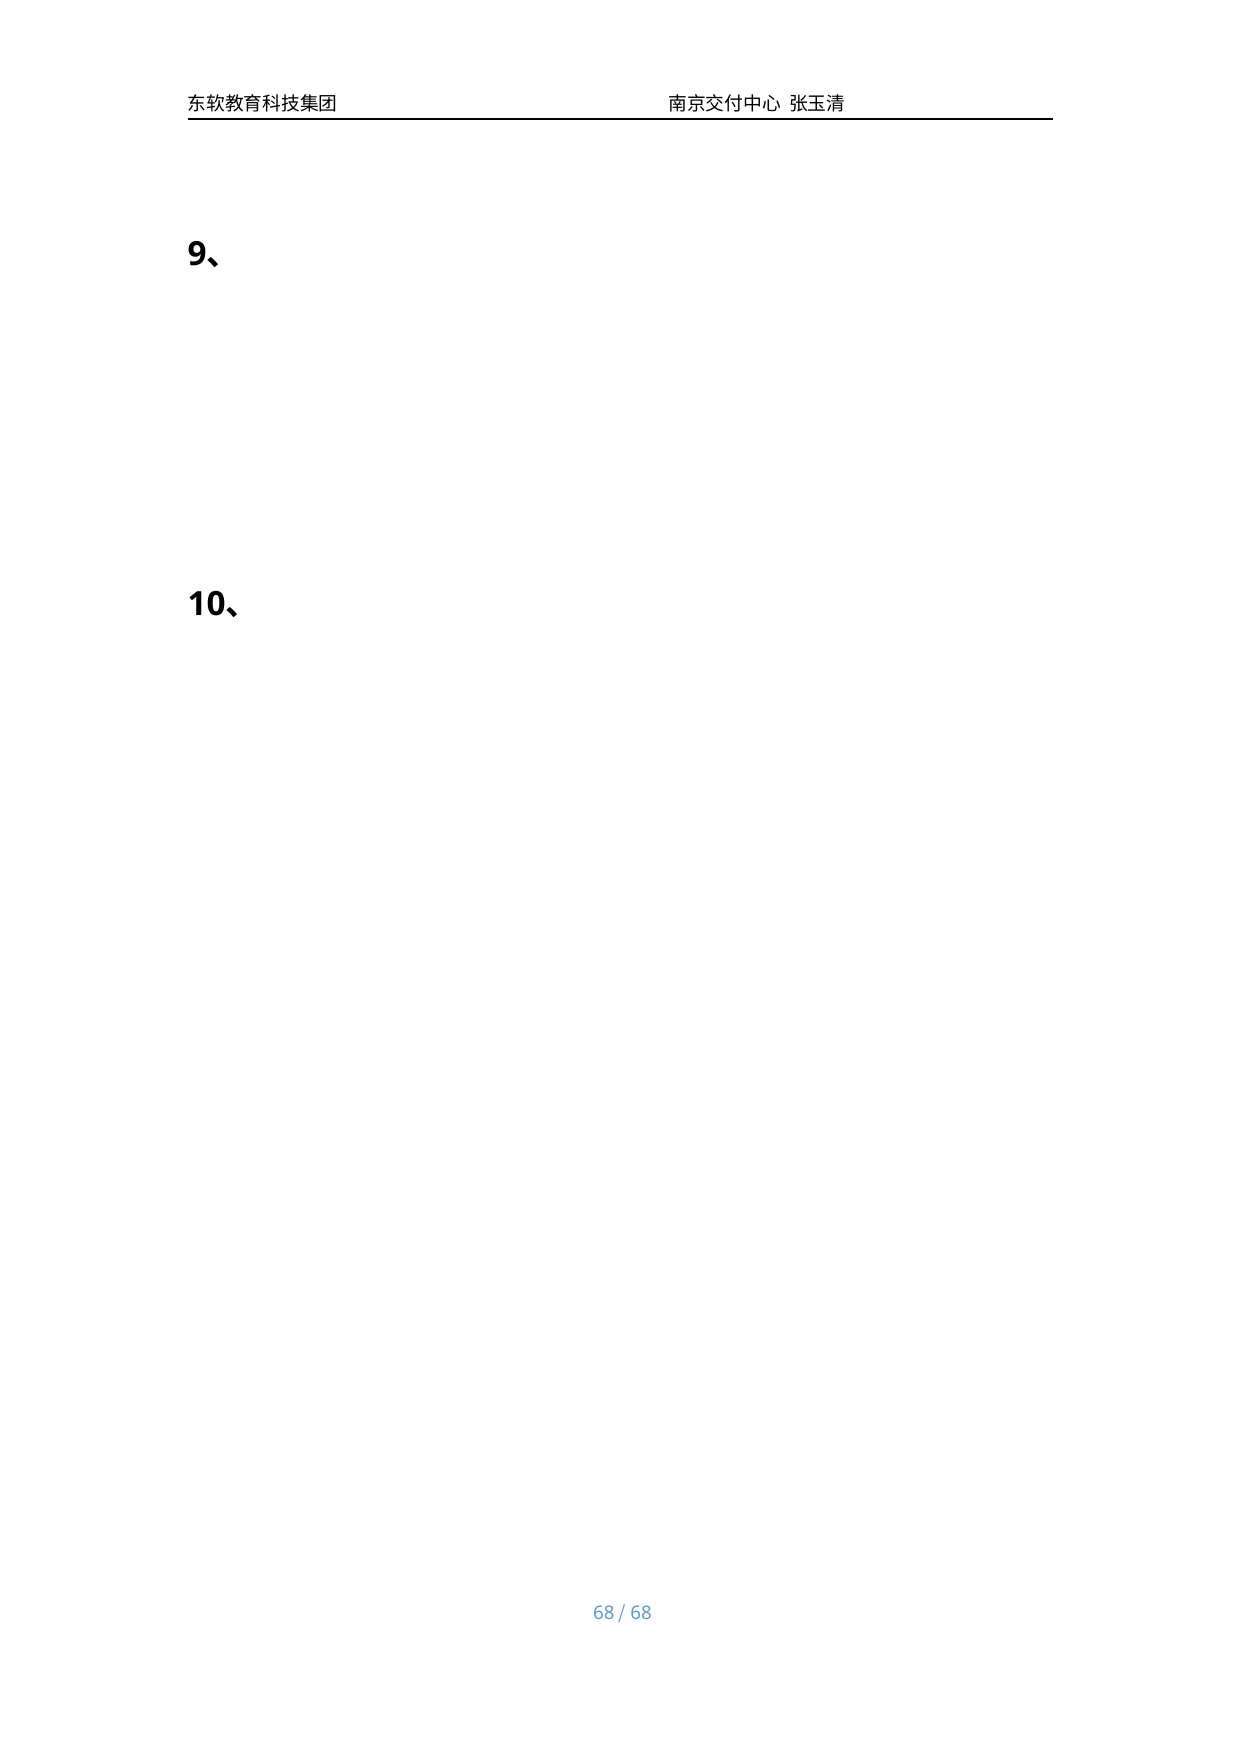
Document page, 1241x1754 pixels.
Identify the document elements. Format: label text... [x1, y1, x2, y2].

subtitle 10、 [187, 568, 1053, 633]
subtitle 9、 [187, 218, 1053, 283]
